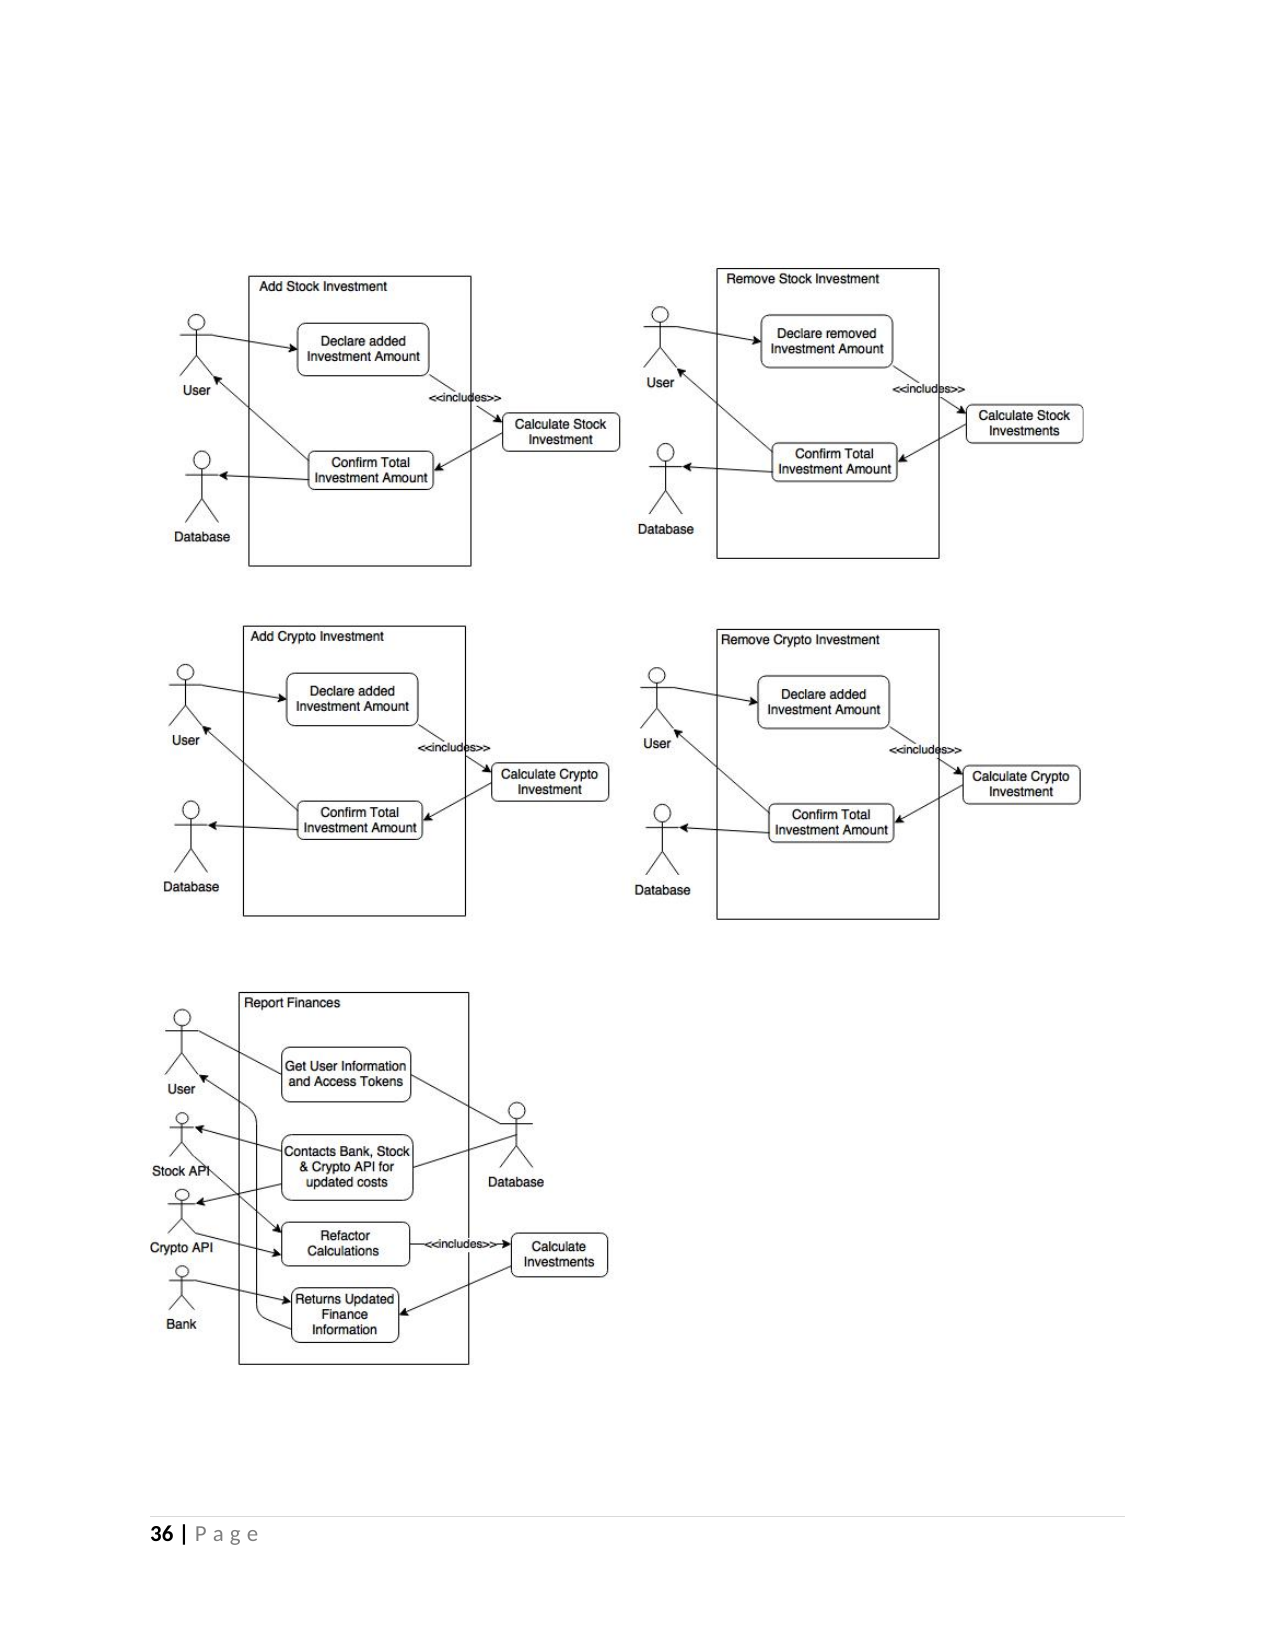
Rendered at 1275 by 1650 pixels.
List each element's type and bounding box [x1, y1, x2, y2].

picture [150, 196, 1084, 1366]
